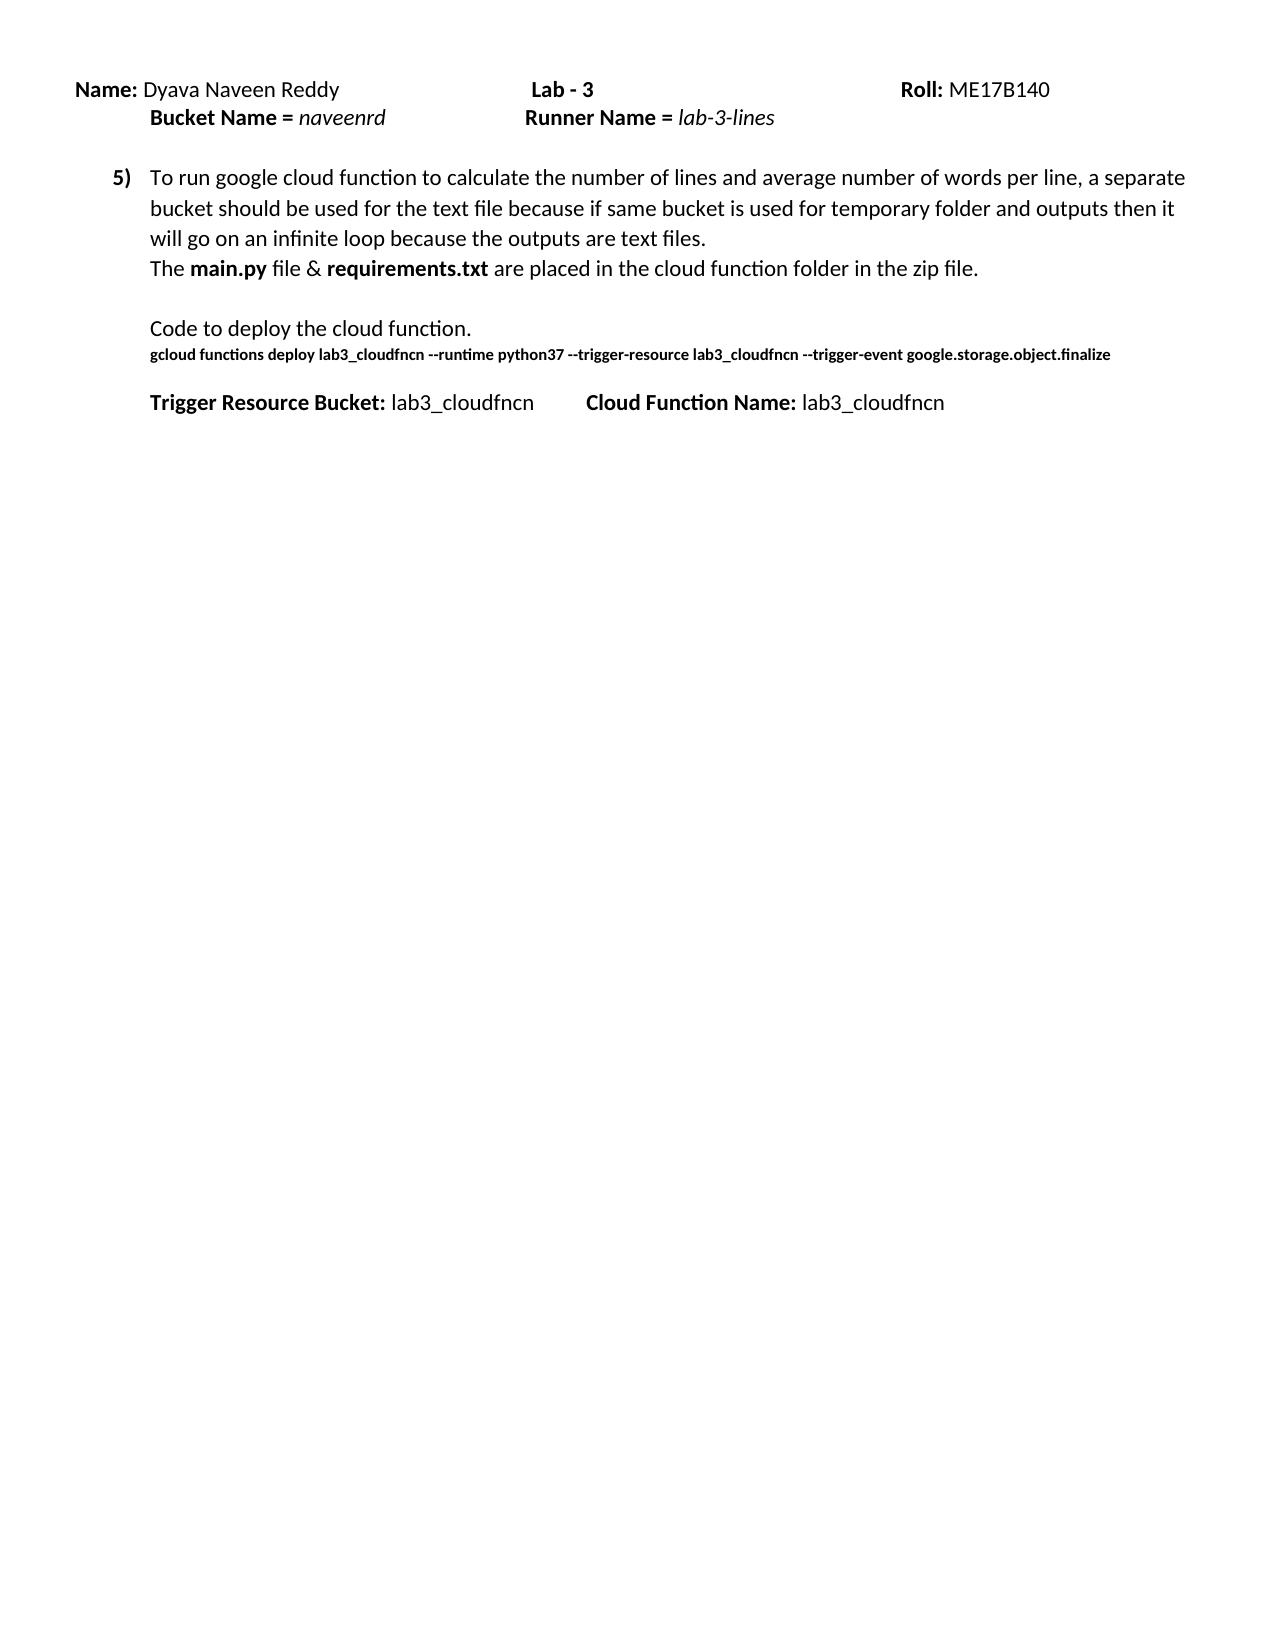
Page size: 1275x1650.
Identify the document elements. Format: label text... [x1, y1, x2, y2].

list To run google cloud function to calculate the number of lines and average number of words per line, a separate bucket should be used for the text file because if same bucket is used for temporary folder and outputs then it will go on an infinite loop because the outputs are text files. [112, 163, 1200, 252]
list The main.py file & requirements.txt are placed in the cloud function folder in the zip file. [150, 254, 1200, 282]
list Trigger Resource Bucket: lab3_cloudfncn Cloud Function Name: lab3_cloudfncn [150, 388, 1200, 416]
list Code to deploy the cloud function. [150, 314, 1200, 342]
list gcloud functions deploy lab3_cloudfncn --runtime python37 --trigger-resource lab3_cloudfncn --trigger-event google.storage.object.finalize [150, 345, 1200, 365]
list Bucket Name = naveenrd Runner Name = lab-3-lines [150, 103, 1200, 131]
